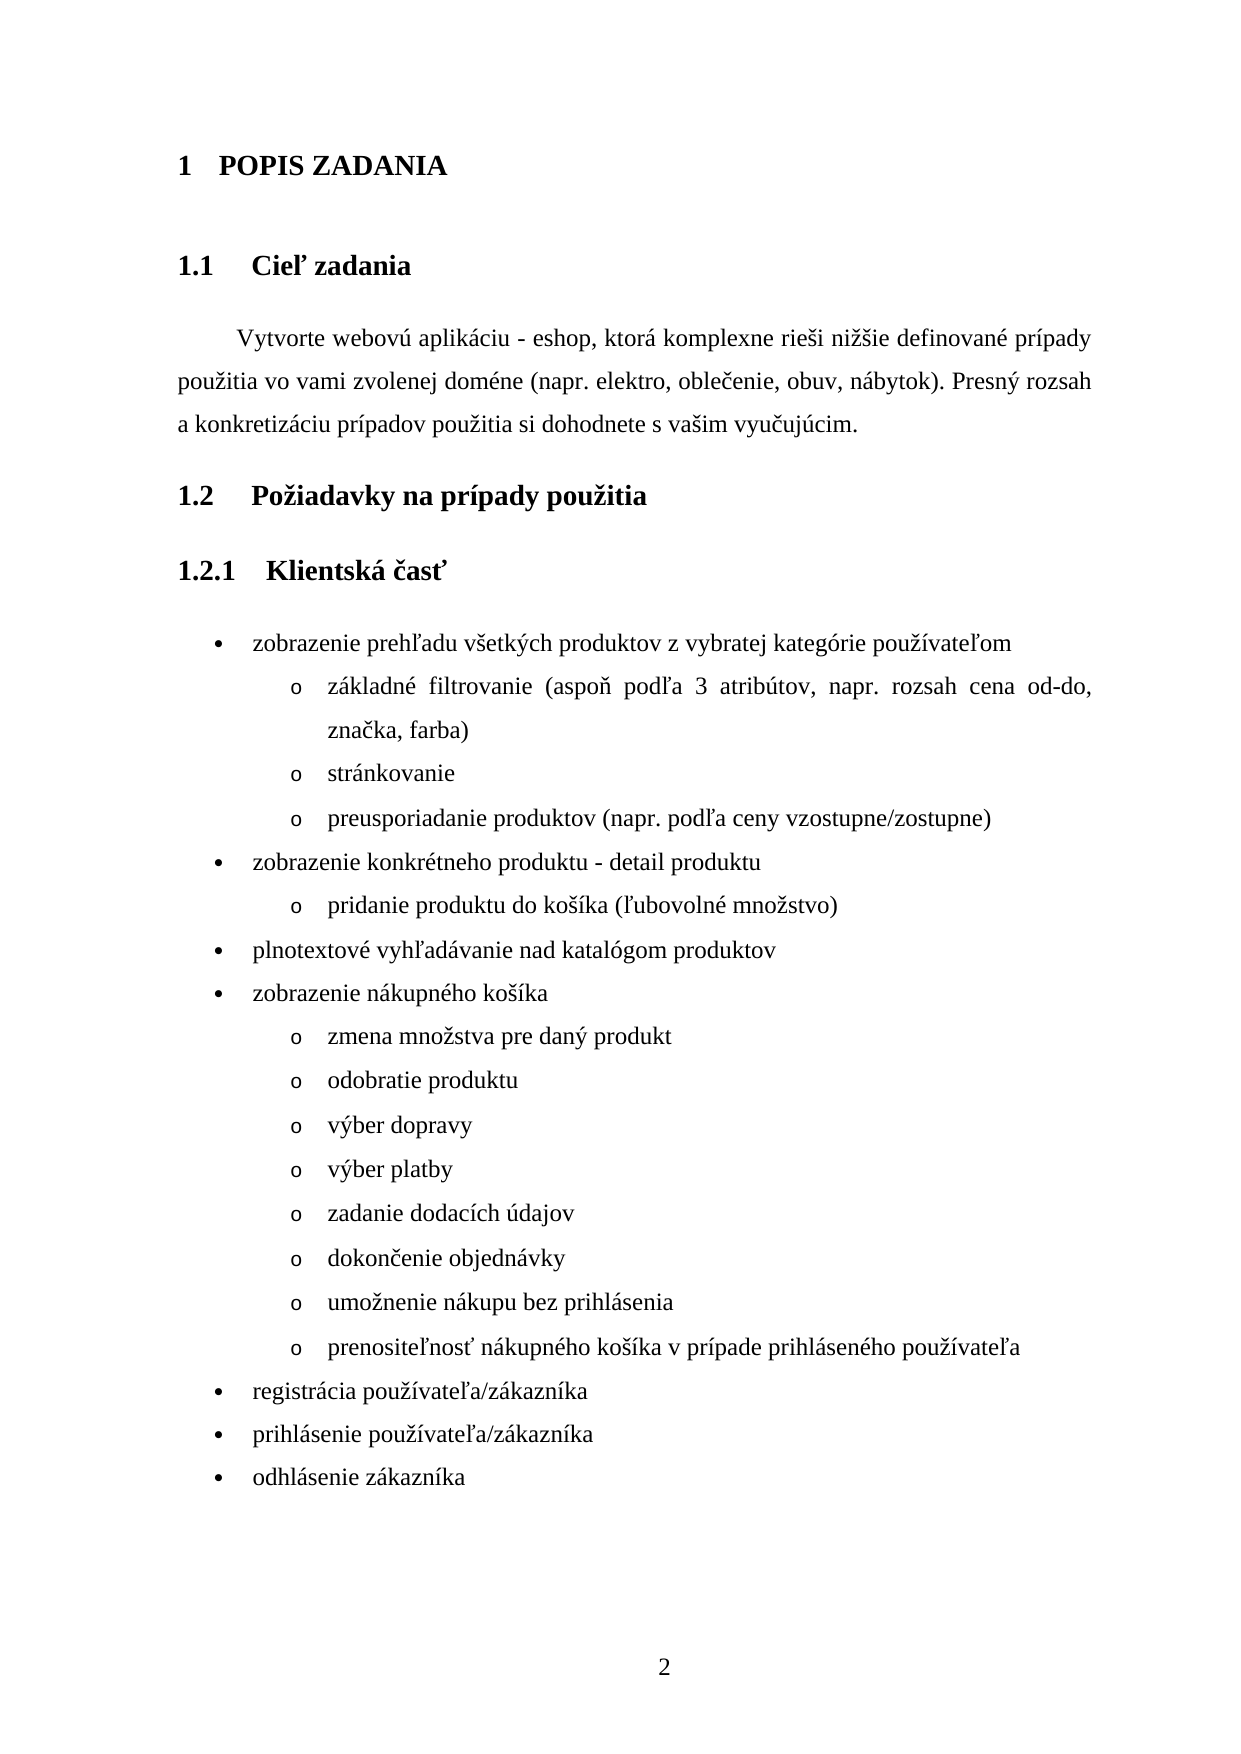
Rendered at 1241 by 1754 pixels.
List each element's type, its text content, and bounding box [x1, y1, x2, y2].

text Popis zadania [177, 148, 1092, 181]
list základné filtrovanie (aspoň podľa 3 atribútov, napr. rozsah cena od-do, značka, farba) [290, 671, 1092, 744]
list výber platby [290, 1154, 1092, 1184]
list plnotextové vyhľadávanie nad katalógom produktov [215, 935, 1092, 963]
list zobrazenie konkrétneho produktu - detail produktu [215, 847, 1092, 876]
text Cieľ zadania [177, 248, 1092, 282]
list prihlásenie používateľa/zákazníka [215, 1419, 1092, 1448]
list umožnenie nákupu bez prihlásenia [290, 1287, 1092, 1317]
text Požiadavky na prípady použitia [177, 478, 1092, 511]
list registrácia používateľa/zákazníka [215, 1376, 1092, 1405]
list zmena množstva pre daný produkt [290, 1021, 1092, 1051]
list výber dopravy [290, 1110, 1092, 1139]
list preusporiadanie produktov (napr. podľa ceny vzostupne/zostupne) [290, 803, 1092, 832]
list odhlásenie zákazníka [215, 1462, 1092, 1491]
list dokončenie objednávky [290, 1243, 1092, 1272]
list pridanie produktu do košíka (ľubovolné množstvo) [290, 890, 1092, 920]
list stránkovanie [290, 758, 1092, 788]
list odobratie produktu [290, 1065, 1092, 1095]
list zobrazenie nákupného košíka [215, 978, 1092, 1007]
list zobrazenie prehľadu všetkých produktov z vybratej kategórie používateľom [215, 628, 1092, 657]
list prenositeľnosť nákupného košíka v prípade prihláseného používateľa [290, 1332, 1092, 1361]
text Klientská časť [177, 553, 1092, 587]
text Vytvorte webovú aplikáciu - eshop, ktorá komplexne rieši nižšie definované prípady použitia vo vami zvolenej doméne (napr. elektro, oblečenie, obuv, nábytok). Presný rozsah a konkretizáciu prípadov použitia si dohodnete s vašim vyučujúcim. [177, 323, 1092, 438]
list zadanie dodacích údajov [290, 1198, 1092, 1228]
